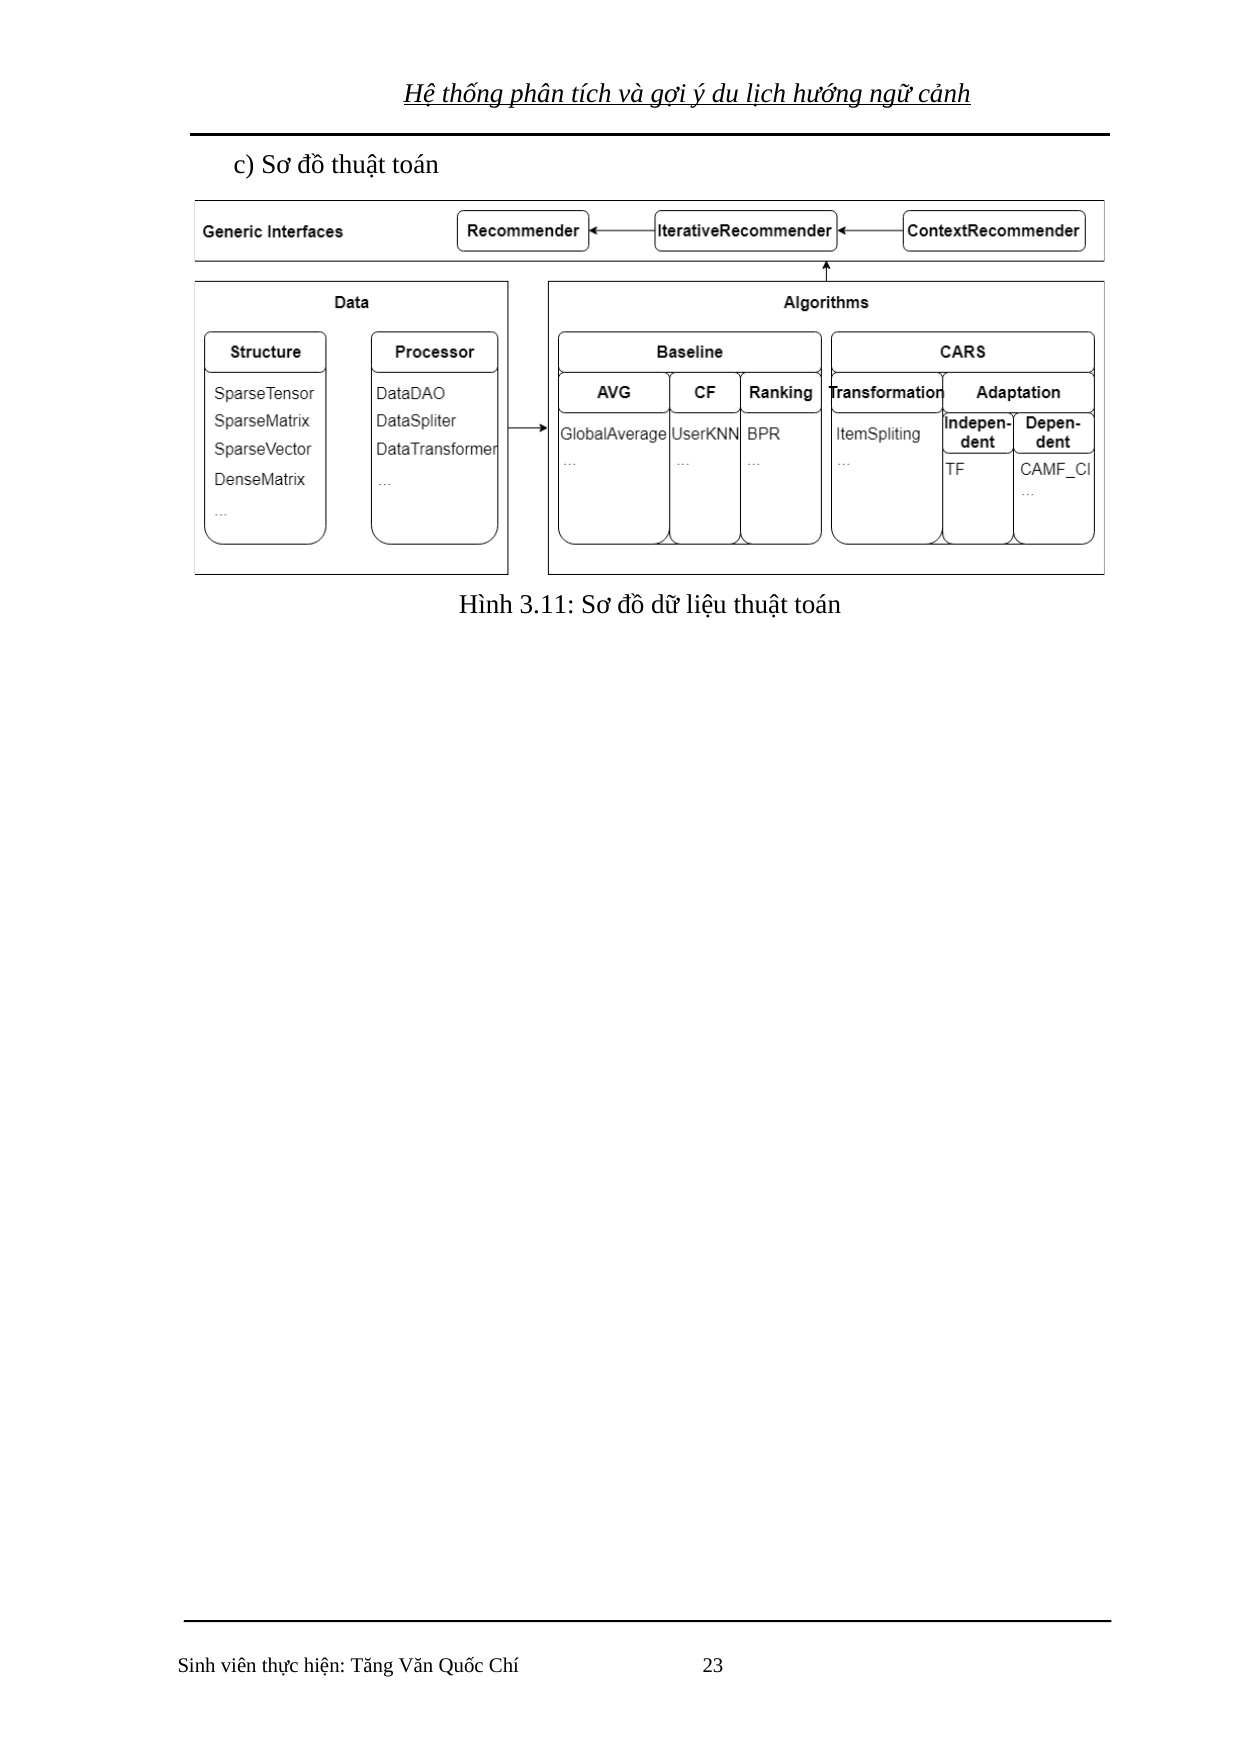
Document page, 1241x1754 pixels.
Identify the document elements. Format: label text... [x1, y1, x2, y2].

picture [194, 200, 1105, 576]
subtitle Sơ đồ thuật toán [177, 148, 1122, 179]
